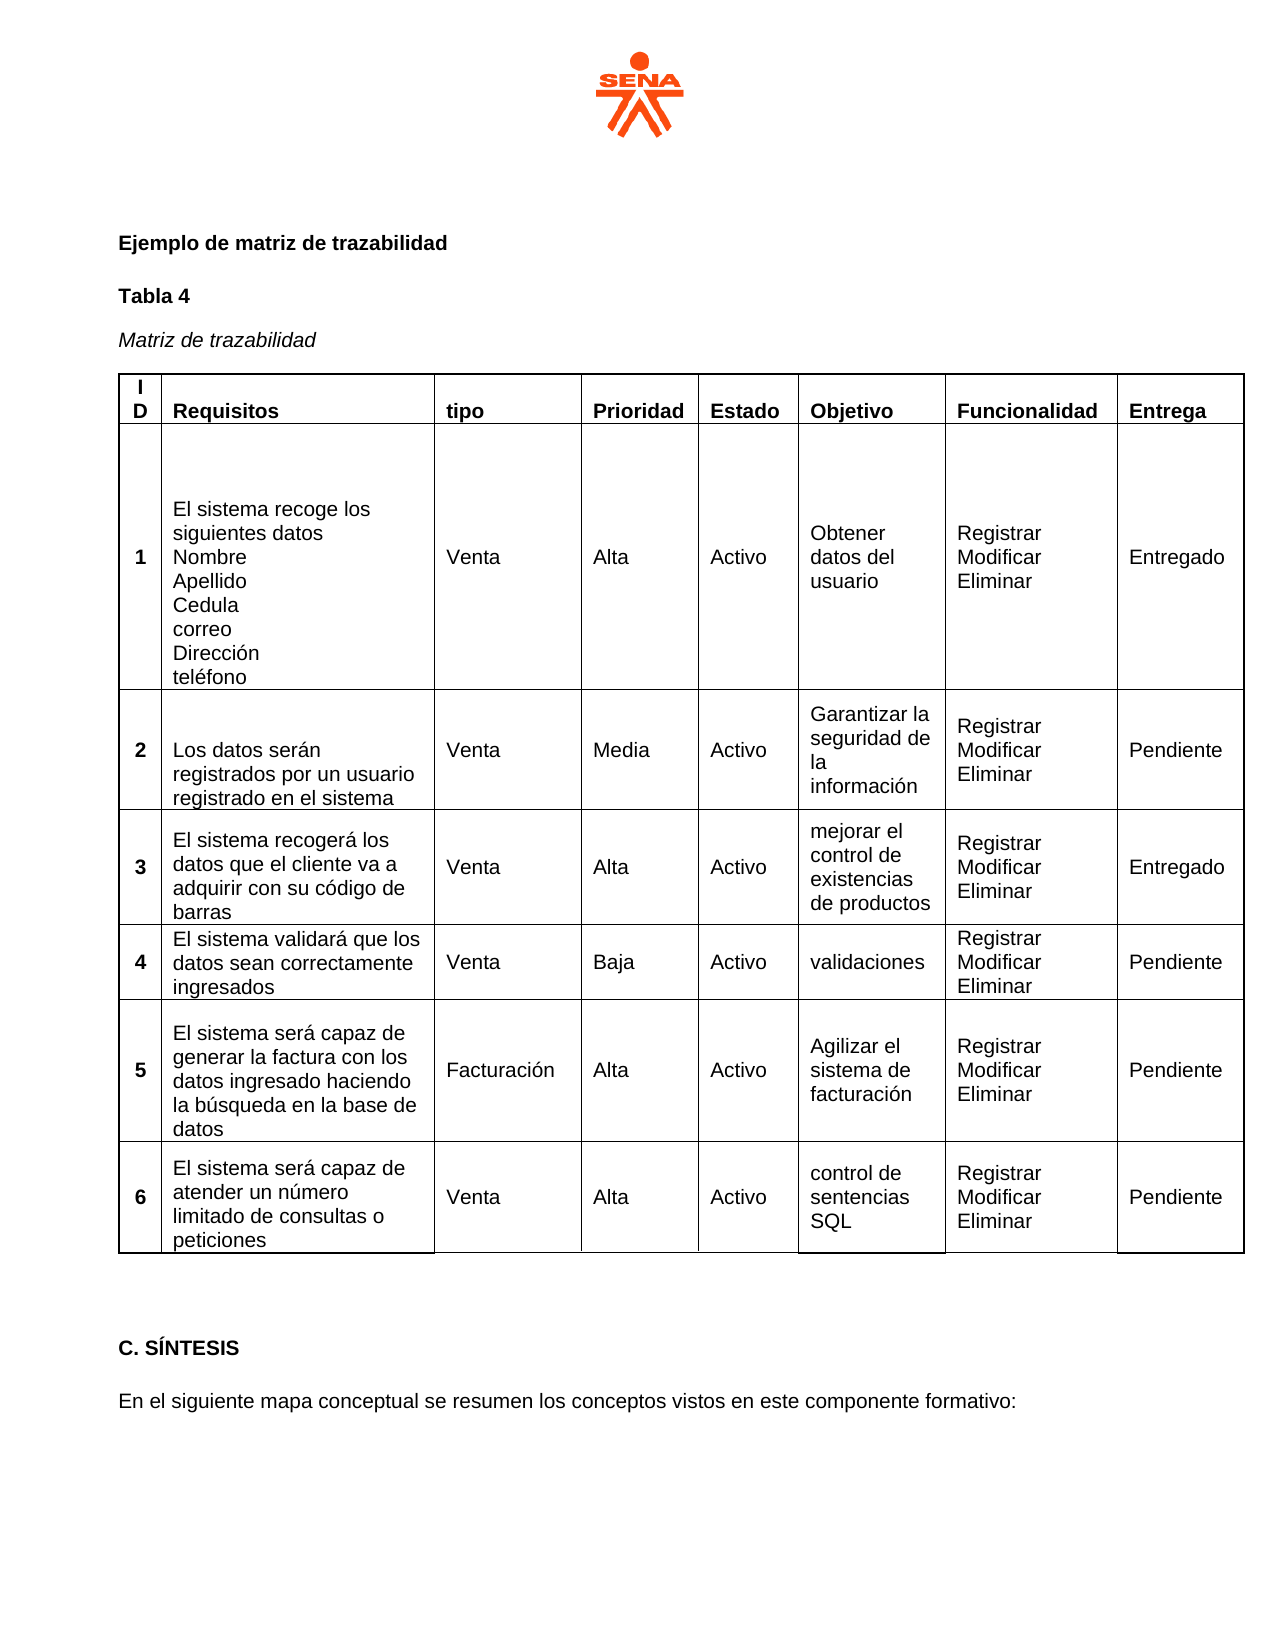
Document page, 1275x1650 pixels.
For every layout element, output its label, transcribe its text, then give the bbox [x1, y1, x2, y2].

table_cell validaciones [799, 925, 945, 998]
table_cell 1 [120, 424, 161, 689]
table_cell 3 [120, 810, 161, 923]
table_cell Registrar Modificar Eliminar [946, 424, 1117, 689]
text Tabla 4 [118, 283, 1157, 307]
table_header ID [120, 375, 161, 423]
text C. SÍNTESIS [118, 1336, 1157, 1360]
table_cell Registrar Modificar Eliminar [946, 925, 1117, 998]
text Ejemplo de matriz de trazabilidad [118, 230, 1157, 254]
table_cell Pendiente [1118, 1000, 1243, 1141]
table_cell Activo [699, 424, 798, 689]
table_cell Pendiente [1118, 925, 1243, 998]
table_header Objetivo [799, 375, 945, 423]
table_cell Activo [699, 1142, 798, 1252]
table_cell Registrar Modificar Eliminar [946, 810, 1117, 923]
table_cell Alta [582, 1000, 698, 1141]
table_cell 6 [120, 1142, 161, 1252]
table_cell Facturación [435, 1000, 581, 1141]
table_cell Agilizar el sistema de facturación [799, 1000, 945, 1141]
table_cell El sistema será capaz de generar la factura con los datos ingresado haciendo la búsqueda en la base de datos [162, 1000, 434, 1141]
table_cell Activo [699, 1000, 798, 1141]
table_cell Venta [435, 810, 581, 923]
table_cell El sistema validará que los datos sean correctamente ingresados [162, 925, 434, 998]
table_cell Pendiente [1118, 1142, 1243, 1252]
table_cell mejorar el control de existencias de productos [799, 810, 945, 923]
table_cell Activo [699, 690, 798, 809]
table_cell Venta [435, 690, 581, 809]
table_cell Venta [435, 1142, 582, 1252]
table_header tipo [435, 375, 581, 423]
table_cell Entregado [1118, 424, 1243, 689]
table_cell Obtener datos del usuario [799, 424, 945, 689]
table_cell Activo [699, 810, 798, 923]
table_cell Entregado [1118, 810, 1243, 923]
table_cell Baja [582, 925, 698, 998]
table_cell Registrar Modificar Eliminar [946, 690, 1117, 809]
table_header Requisitos [162, 375, 434, 423]
table_cell control de sentencias SQL [799, 1142, 945, 1252]
table_cell 2 [120, 690, 161, 809]
table_cell Garantizar la seguridad de la información [799, 690, 945, 809]
table_cell Media [582, 690, 698, 809]
table_cell El sistema recogerá los datos que el cliente va a adquirir con su código de barras [162, 810, 434, 923]
table_cell Alta [582, 424, 698, 689]
table_cell Venta [435, 424, 581, 689]
text En el siguiente mapa conceptual se resumen los conceptos vistos en este componente formativo: [118, 1389, 1157, 1413]
table_cell El sistema recoge los siguientes datos Nombre Apellido Cedula correo Dirección teléfono [162, 424, 434, 689]
table_cell Alta [582, 1142, 699, 1252]
table_header Funcionalidad [946, 375, 1117, 423]
table_cell Registrar Modificar Eliminar [946, 1000, 1117, 1141]
table_header Estado [699, 375, 798, 423]
table_cell Los datos serán registrados por un usuario registrado en el sistema [162, 690, 434, 809]
table_cell 5 [120, 1000, 161, 1141]
table_cell El sistema será capaz de atender un número limitado de consultas o peticiones [162, 1142, 434, 1252]
table_header Prioridad [582, 375, 698, 423]
text Matriz de trazabilidad [118, 328, 1157, 352]
table_header Entrega [1118, 375, 1243, 423]
table_cell Activo [699, 925, 798, 998]
table_cell Alta [582, 810, 698, 923]
table_cell Pendiente [1118, 690, 1243, 809]
table_cell Registrar Modificar Eliminar [946, 1142, 1117, 1252]
table_cell 4 [120, 925, 161, 998]
table_cell Venta [435, 925, 581, 998]
picture [585, 48, 690, 142]
